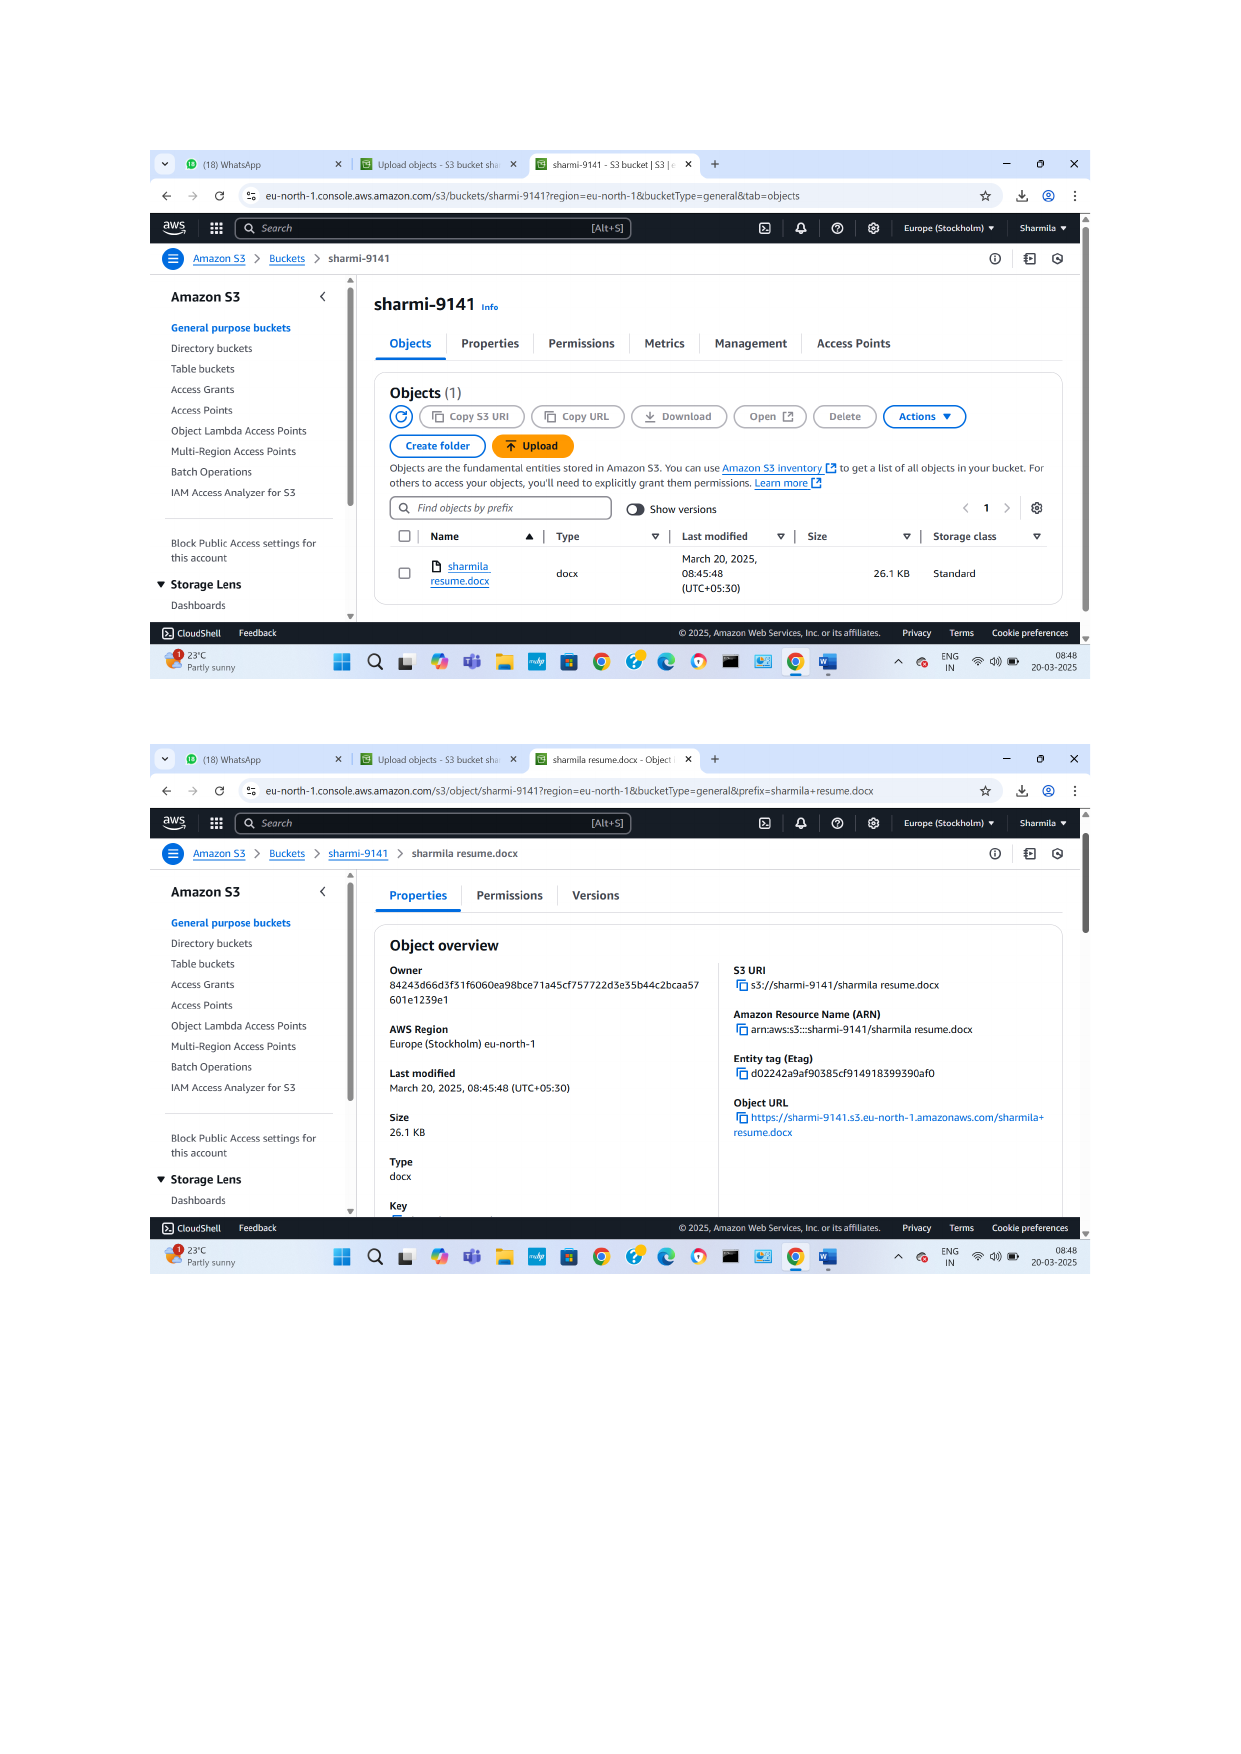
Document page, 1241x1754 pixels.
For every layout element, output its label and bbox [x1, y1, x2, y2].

picture [150, 150, 1091, 679]
picture [150, 744, 1091, 1274]
